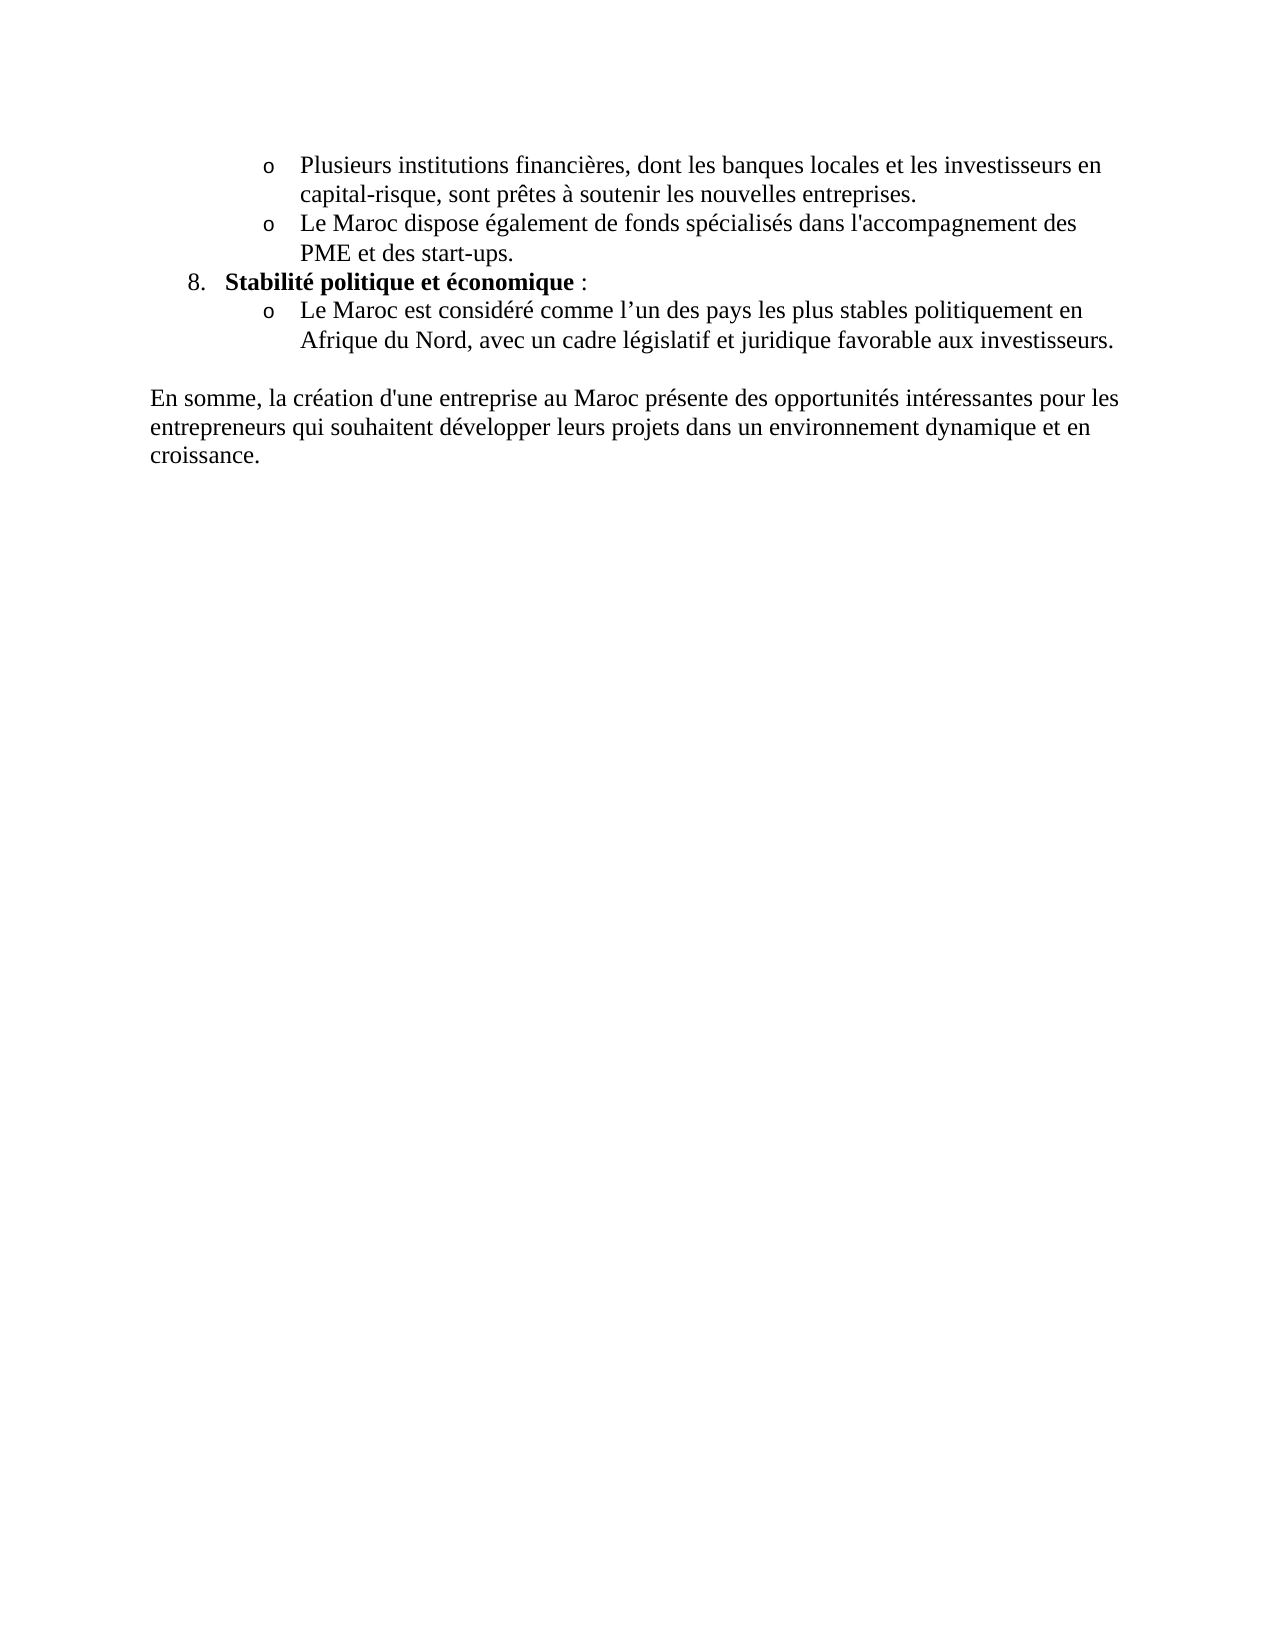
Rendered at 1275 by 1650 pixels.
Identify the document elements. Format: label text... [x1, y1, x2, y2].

text En somme, la création d'une entreprise au Maroc présente des opportunités intéressantes pour les entrepreneurs qui souhaitent développer leurs projets dans un environnement dynamique et en croissance. [150, 383, 1125, 469]
list Le Maroc dispose également de fonds spécialisés dans l'accompagnement des PME et des start-ups. [262, 208, 1125, 267]
list Plusieurs institutions financières, dont les banques locales et les investisseurs en capital-risque, sont prêtes à soutenir les nouvelles entreprises. [262, 150, 1125, 208]
list Stabilité politique et économique : [187, 267, 1125, 295]
list Le Maroc est considéré comme l’un des pays les plus stables politiquement en Afrique du Nord, avec un cadre législatif et juridique favorable aux investisseurs. [262, 295, 1125, 354]
